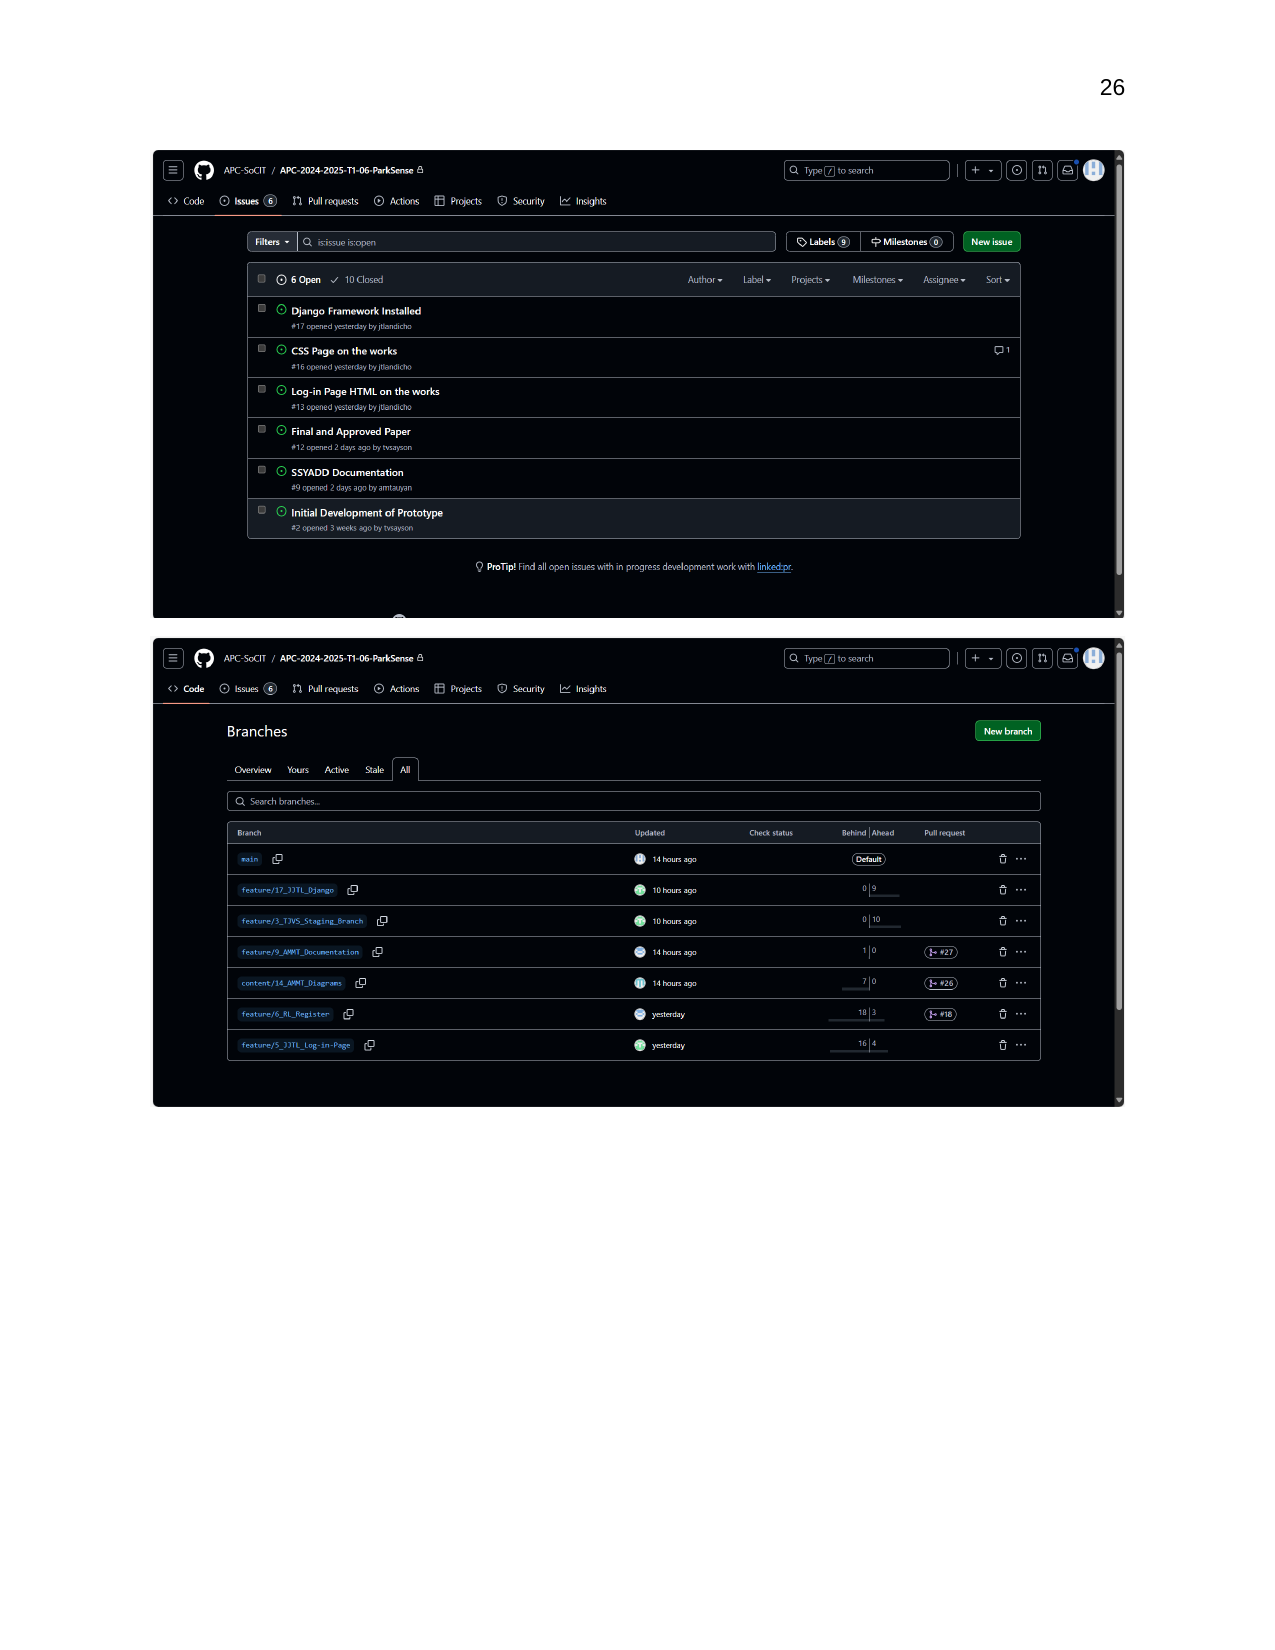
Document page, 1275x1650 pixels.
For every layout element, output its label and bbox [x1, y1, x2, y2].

picture [150, 636, 1125, 1107]
picture [150, 150, 1125, 618]
